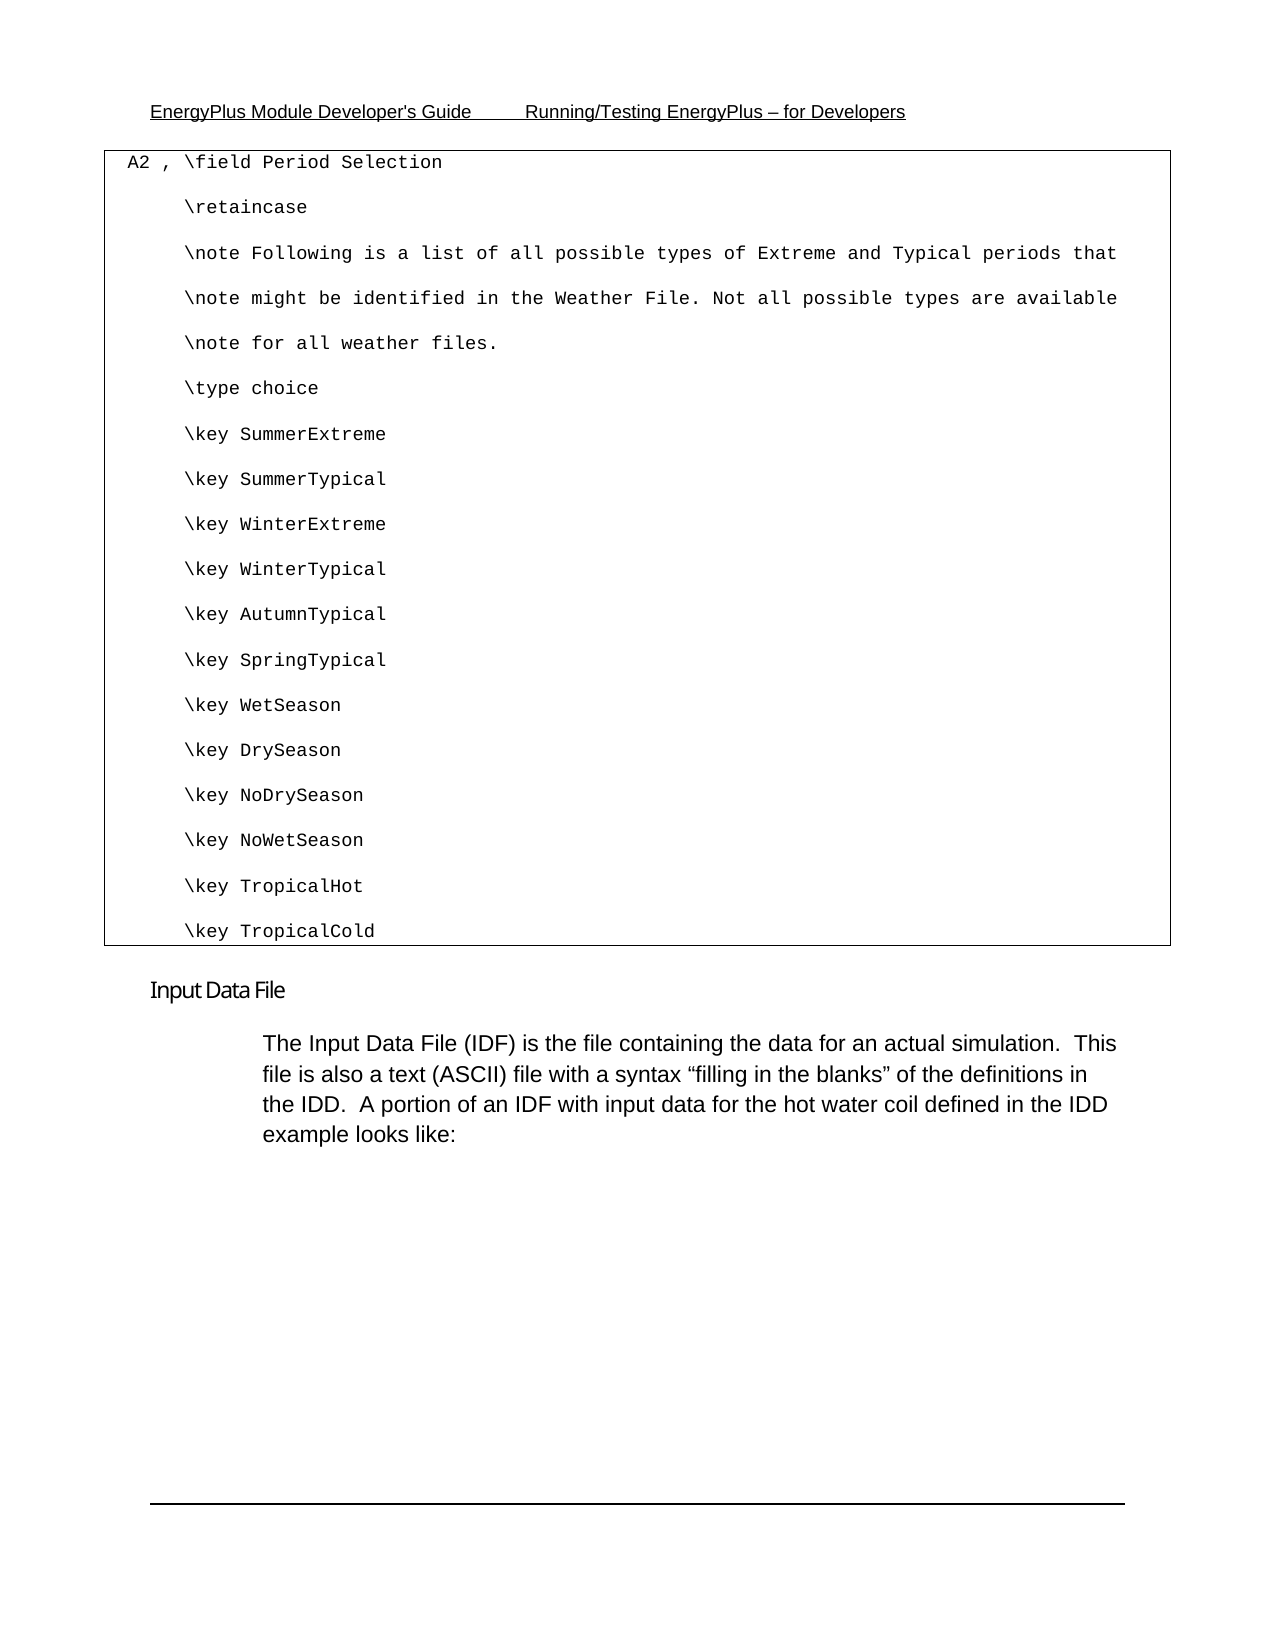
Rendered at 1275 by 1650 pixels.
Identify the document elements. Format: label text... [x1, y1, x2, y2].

text \type choice [105, 376, 1170, 400]
text \note for all weather files. [105, 331, 1170, 355]
text \key SpringTypical [105, 647, 1170, 672]
text \key WinterTypical [105, 557, 1170, 581]
text \key NoWetSeason [105, 828, 1170, 852]
subtitle Input Data File [150, 974, 1125, 1005]
text \key SummerTypical [105, 466, 1170, 491]
text \key AutumnTypical [105, 602, 1170, 626]
text \key SummerExtreme [105, 421, 1170, 446]
text \note might be identified in the Weather File. Not all possible types are available [105, 286, 1170, 310]
text \key WetSeason [105, 692, 1170, 717]
text \key NoDrySeason [105, 783, 1170, 807]
text The Input Data File (IDF) is the file containing the data for an actual simulation. This file is also a text (ASCII) file with a syntax “filling in the blanks” of the definitions in the IDD. A portion of an IDF with input data for the hot water coil defined in the IDD example looks like: [262, 1030, 1125, 1147]
text \note Following is a list of all possible types of Extreme and Typical periods that [105, 240, 1170, 265]
text \key DrySeason [105, 738, 1170, 762]
text \key TropicalCold [105, 918, 1170, 945]
text A2 , \field Period Selection [105, 151, 1170, 174]
text \key WinterExtreme [105, 512, 1170, 536]
text \retaincase [105, 195, 1170, 219]
text \key TropicalHot [105, 873, 1170, 898]
